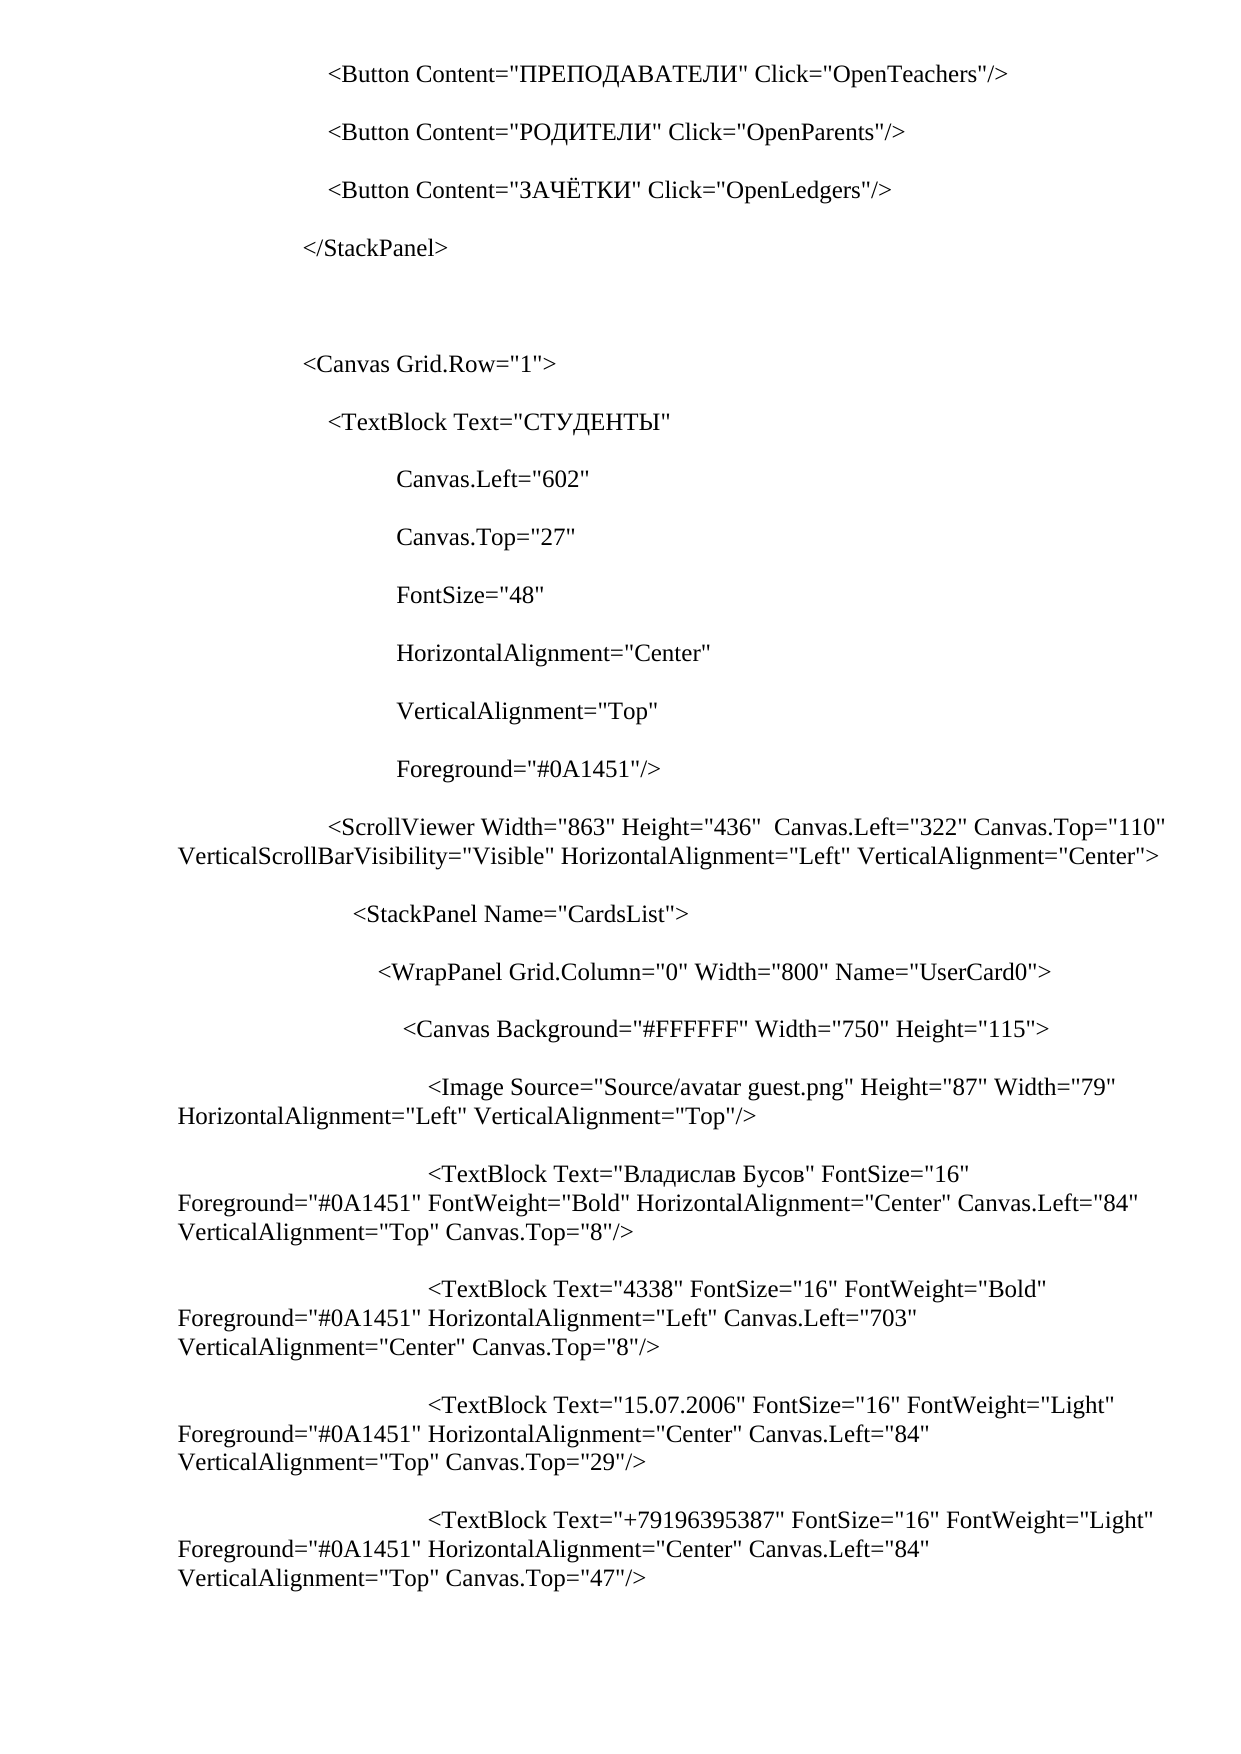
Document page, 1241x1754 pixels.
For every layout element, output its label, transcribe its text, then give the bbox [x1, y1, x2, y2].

text <Canvas Grid.Row="1"> [177, 349, 1181, 377]
text <ScrollViewer Width="863" Height="436" Canvas.Left="322" Canvas.Top="110" VerticalScrollBarVisibility="Visible" HorizontalAlignment="Left" VerticalAlignment="Center"> [177, 812, 1181, 869]
text <TextBlock Text="15.07.2006" FontSize="16" FontWeight="Light" Foreground="#0A1451" HorizontalAlignment="Center" Canvas.Left="84" VerticalAlignment="Top" Canvas.Top="29"/> [177, 1390, 1181, 1476]
text <TextBlock Text="+79196395387" FontSize="16" FontWeight="Light" Foreground="#0A1451" HorizontalAlignment="Center" Canvas.Left="84" VerticalAlignment="Top" Canvas.Top="47"/> [177, 1505, 1181, 1592]
text <Canvas Background="#FFFFFF" Width="750" Height="115"> [177, 1014, 1181, 1043]
text <Button Content="ЗАЧЁТКИ" Click="OpenLedgers"/> [177, 175, 1181, 204]
text <TextBlock Text="4338" FontSize="16" FontWeight="Bold" Foreground="#0A1451" HorizontalAlignment="Left" Canvas.Left="703" VerticalAlignment="Center" Canvas.Top="8"/> [177, 1274, 1181, 1361]
text Canvas.Top="27" [177, 522, 1181, 551]
text FontSize="48" [177, 580, 1181, 609]
text </StackPanel> [177, 233, 1181, 262]
text <WrapPanel Grid.Column="0" Width="800" Name="UserCard0"> [177, 957, 1181, 985]
text <StackPanel Name="CardsList"> [177, 899, 1181, 927]
text Foreground="#0A1451"/> [177, 754, 1181, 783]
text <Button Content="ПРЕПОДАВАТЕЛИ" Click="OpenTeachers"/> [177, 59, 1181, 88]
text <TextBlock Text="Владислав Бусов" FontSize="16" Foreground="#0A1451" FontWeight="Bold" HorizontalAlignment="Center" Canvas.Left="84" VerticalAlignment="Top" Canvas.Top="8"/> [177, 1159, 1181, 1245]
text <Button Content="РОДИТЕЛИ" Click="OpenParents"/> [177, 117, 1181, 146]
text VerticalAlignment="Top" [177, 696, 1181, 725]
text <TextBlock Text="СТУДЕНТЫ" [177, 407, 1181, 435]
text <Image Source="Source/avatar guest.png" Height="87" Width="79" HorizontalAlignment="Left" VerticalAlignment="Top"/> [177, 1072, 1181, 1130]
text Canvas.Left="602" [177, 464, 1181, 493]
text HorizontalAlignment="Center" [177, 638, 1181, 667]
